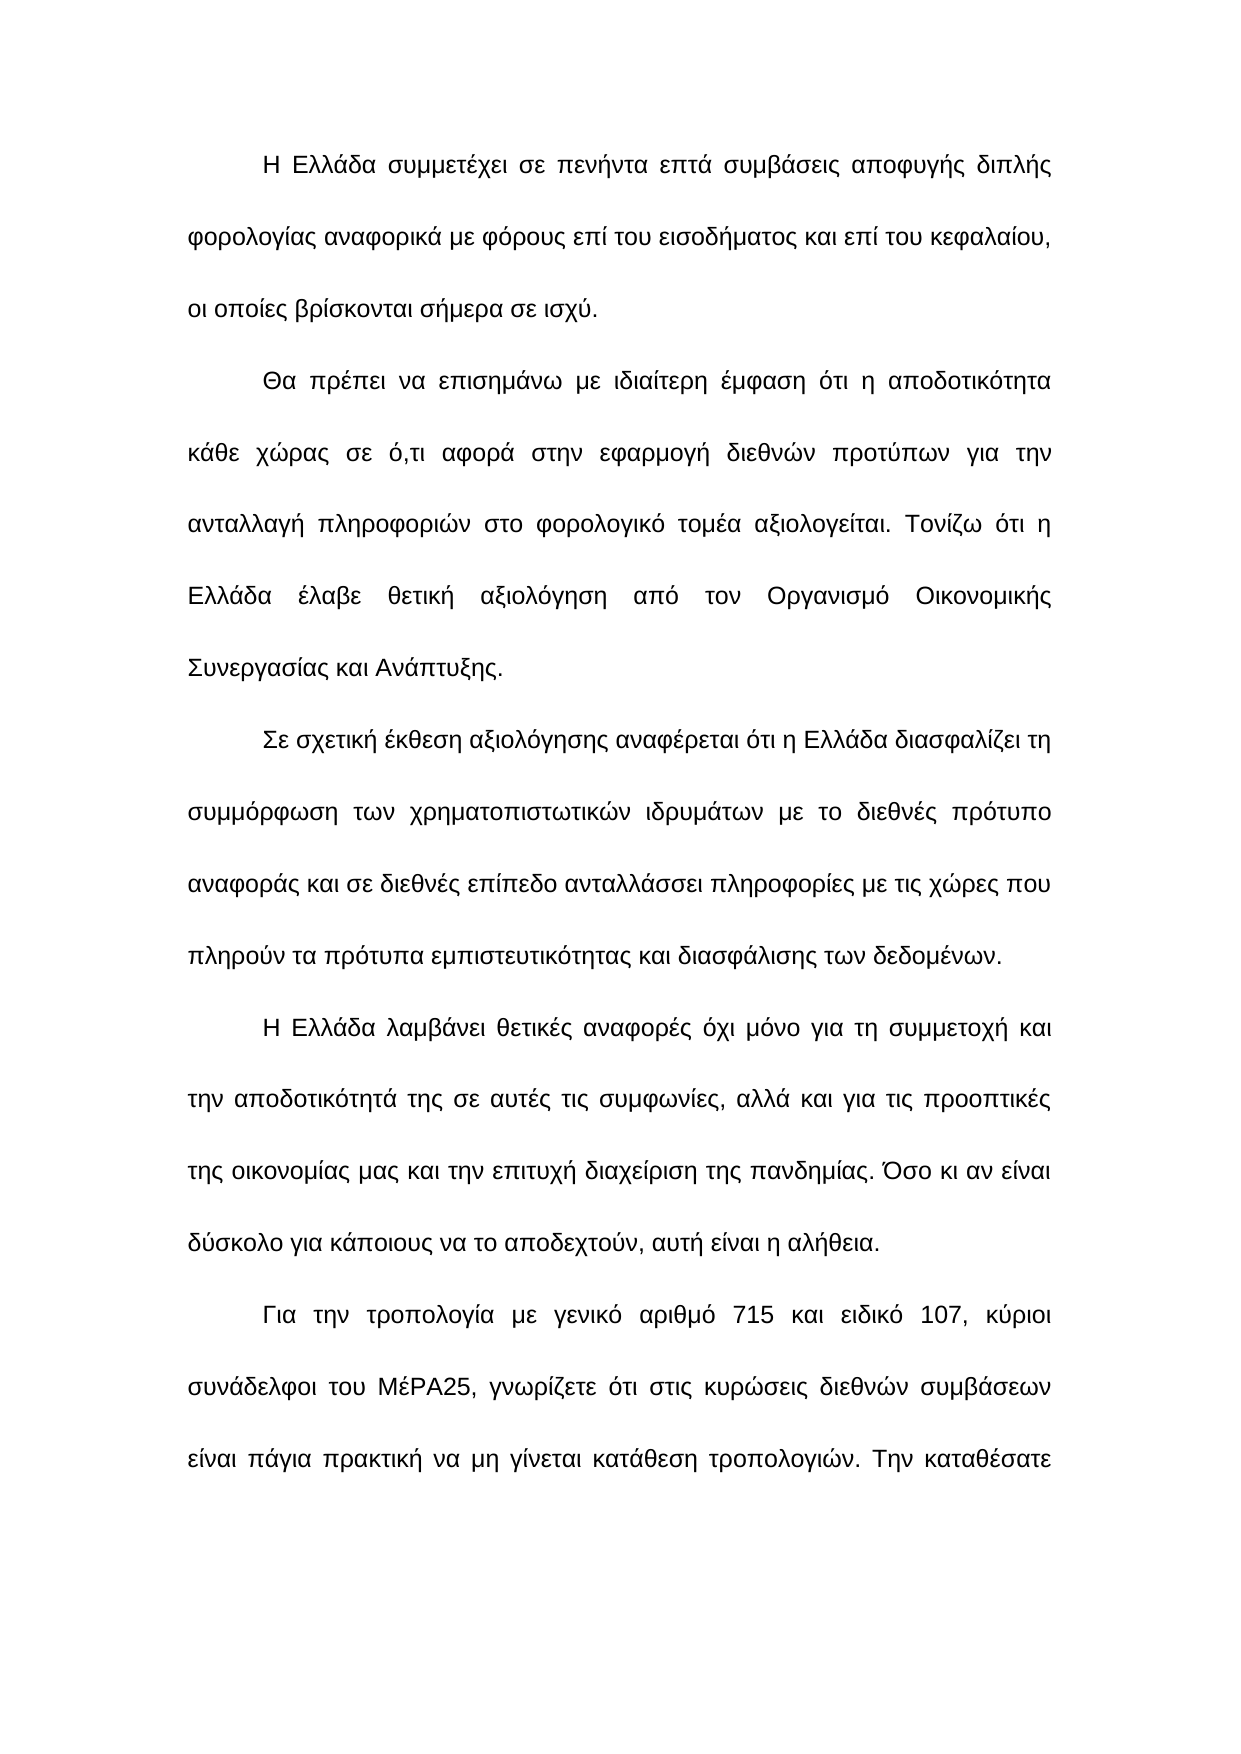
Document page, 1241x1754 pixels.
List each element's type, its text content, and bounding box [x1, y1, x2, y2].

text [187, 1300, 1053, 1472]
text Σε σχετική έκθεση αξιολόγησης αναφέρεται ότι η Ελλάδα διασφαλίζει τη συμμόρφωση των χρηματοπιστωτικών ιδρυμάτων με το διεθνές πρότυπο αναφοράς και σε διεθνές επίπεδο ανταλλάσσει πληροφορίες με τις χώρες που πληρούν τα πρότυπα εμπιστευτικότητας και διασφάλισης των δεδομένων. [187, 725, 1053, 969]
text Η Ελλάδα λαμβάνει θετικές αναφορές όχι μόνο για τη συμμετοχή και την αποδοτικότητά της σε αυτές τις συμφωνίες, αλλά και για τις προοπτικές της οικονομίας μας και την επιτυχή διαχείριση της πανδημίας. Όσο κι αν είναι δύσκολο για κάποιους να το αποδεχτούν, αυτή είναι η αλήθεια. [187, 1012, 1053, 1257]
text Η Ελλάδα συμμετέχει σε πενήντα επτά συμβάσεις αποφυγής διπλής φορολογίας αναφορικά με φόρους επί του εισοδήματος και επί του κεφαλαίου, οι οποίες βρίσκονται σήμερα σε ισχύ. [187, 150, 1053, 322]
text Θα πρέπει να επισημάνω με ιδιαίτερη έμφαση ότι η αποδοτικότητα κάθε χώρας σε ό,τι αφορά στην εφαρμογή διεθνών προτύπων για την ανταλλαγή πληροφοριών στο φορολογικό τομέα αξιολογείται. Τονίζω ότι η Ελλάδα έλαβε θετική αξιολόγηση από τον Οργανισμό Οικονομικής Συνεργασίας και Ανάπτυξης. [187, 366, 1053, 682]
